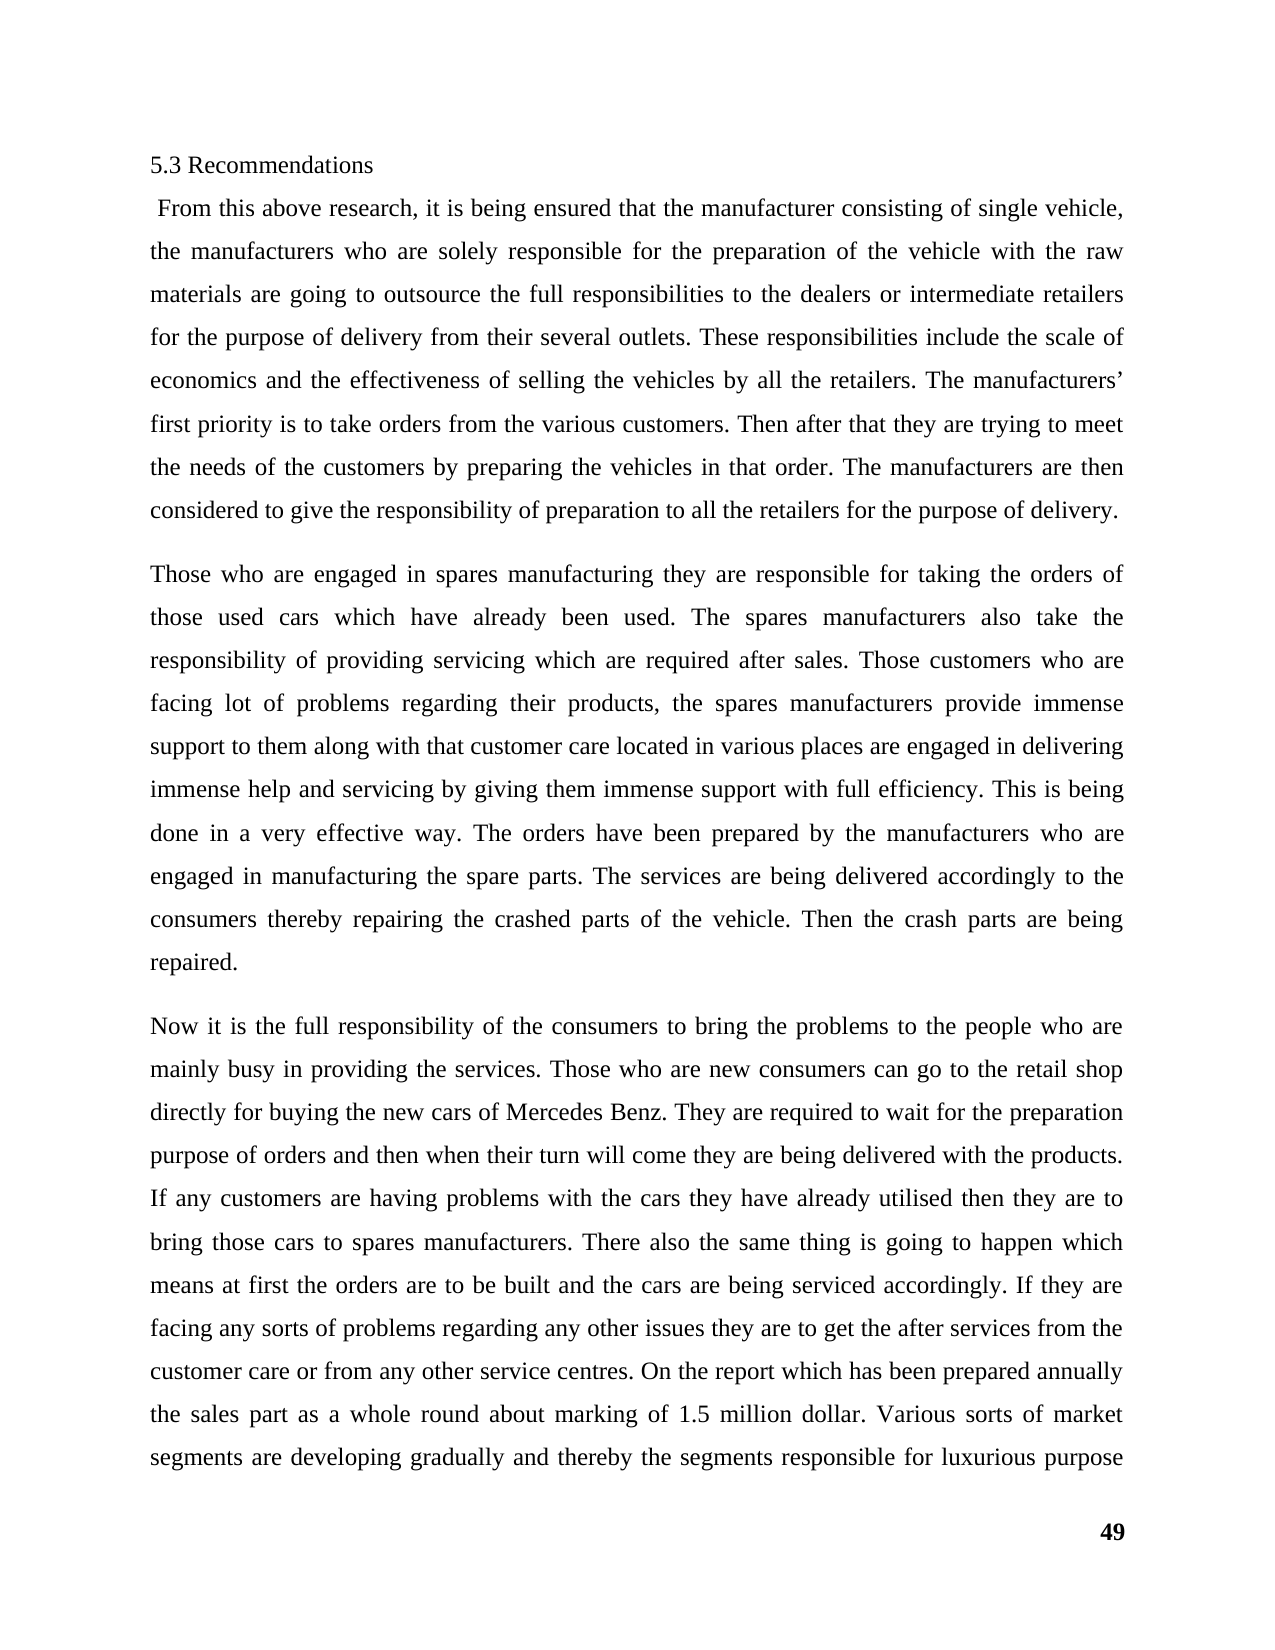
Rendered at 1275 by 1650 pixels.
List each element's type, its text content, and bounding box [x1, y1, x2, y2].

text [150, 1011, 1125, 1471]
text Those who are engaged in spares manufacturing they are responsible for taking the orders of those used cars which have already been used. The spares manufacturers also take the responsibility of providing servicing which are required after sales. Those customers who are facing lot of problems regarding their products, the spares manufacturers provide immense support to them along with that customer care located in various places are engaged in delivering immense help and servicing by giving them immense support with full efficiency. This is being done in a very effective way. The orders have been prepared by the manufacturers who are engaged in manufacturing the spare parts. The services are being delivered accordingly to the consumers thereby repairing the crashed parts of the vehicle. Then the crash parts are being repaired. [150, 559, 1125, 976]
text From this above research, it is being ensured that the manufacturer consisting of single vehicle, the manufacturers who are solely responsible for the preparation of the vehicle with the raw materials are going to outsource the full responsibilities to the dealers or intermediate retailers for the purpose of delivery from their several outlets. These responsibilities include the scale of economics and the effectiveness of selling the vehicles by all the retailers. The manufacturers’ first priority is to take orders from the various customers. Then after that they are trying to meet the needs of the customers by preparing the vehicles in that order. The manufacturers are then considered to give the responsibility of preparation to all the retailers for the purpose of delivery. [150, 193, 1125, 524]
subtitle 5.3 Recommendations [150, 150, 1125, 179]
